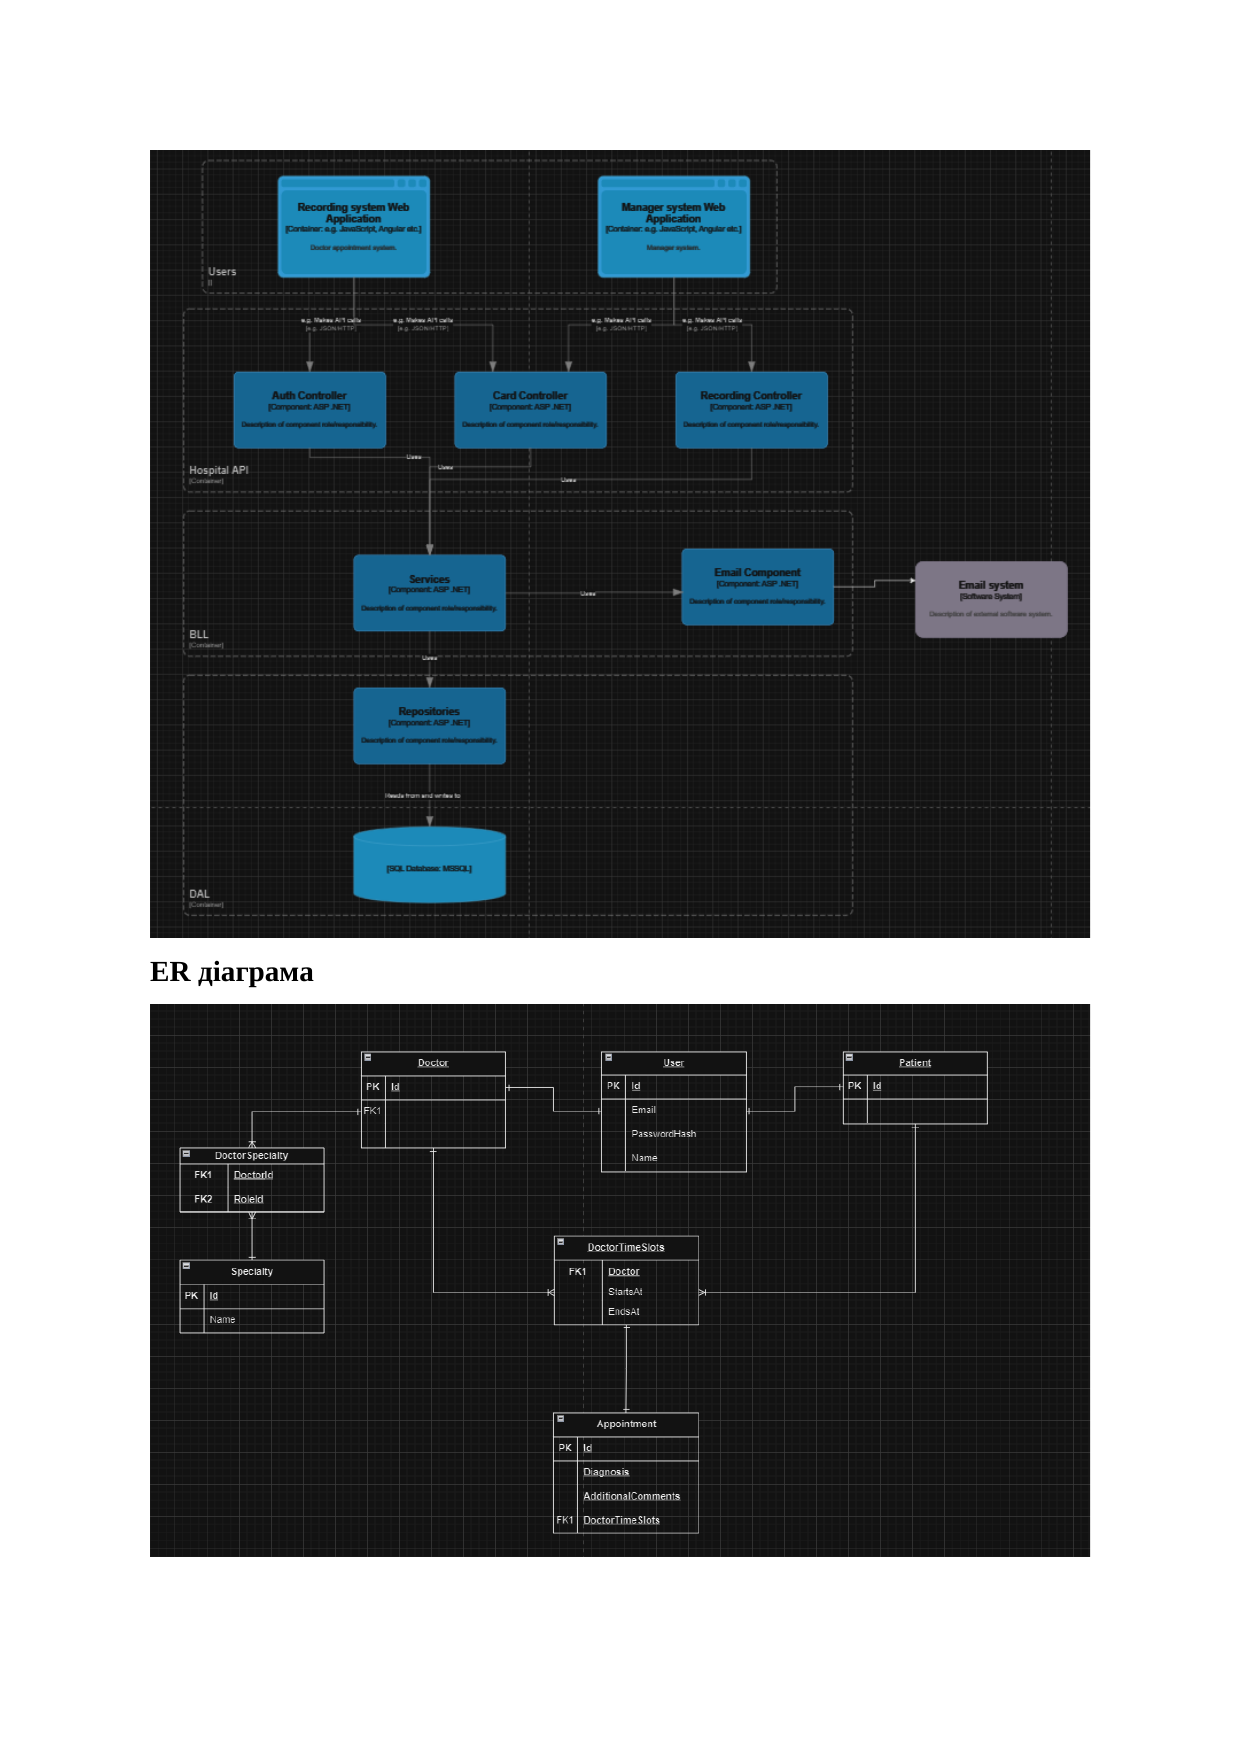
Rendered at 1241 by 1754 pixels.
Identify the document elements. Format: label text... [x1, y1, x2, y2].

text ER діаграма [150, 954, 1090, 1004]
picture [150, 150, 1091, 938]
picture [150, 1004, 1091, 1557]
